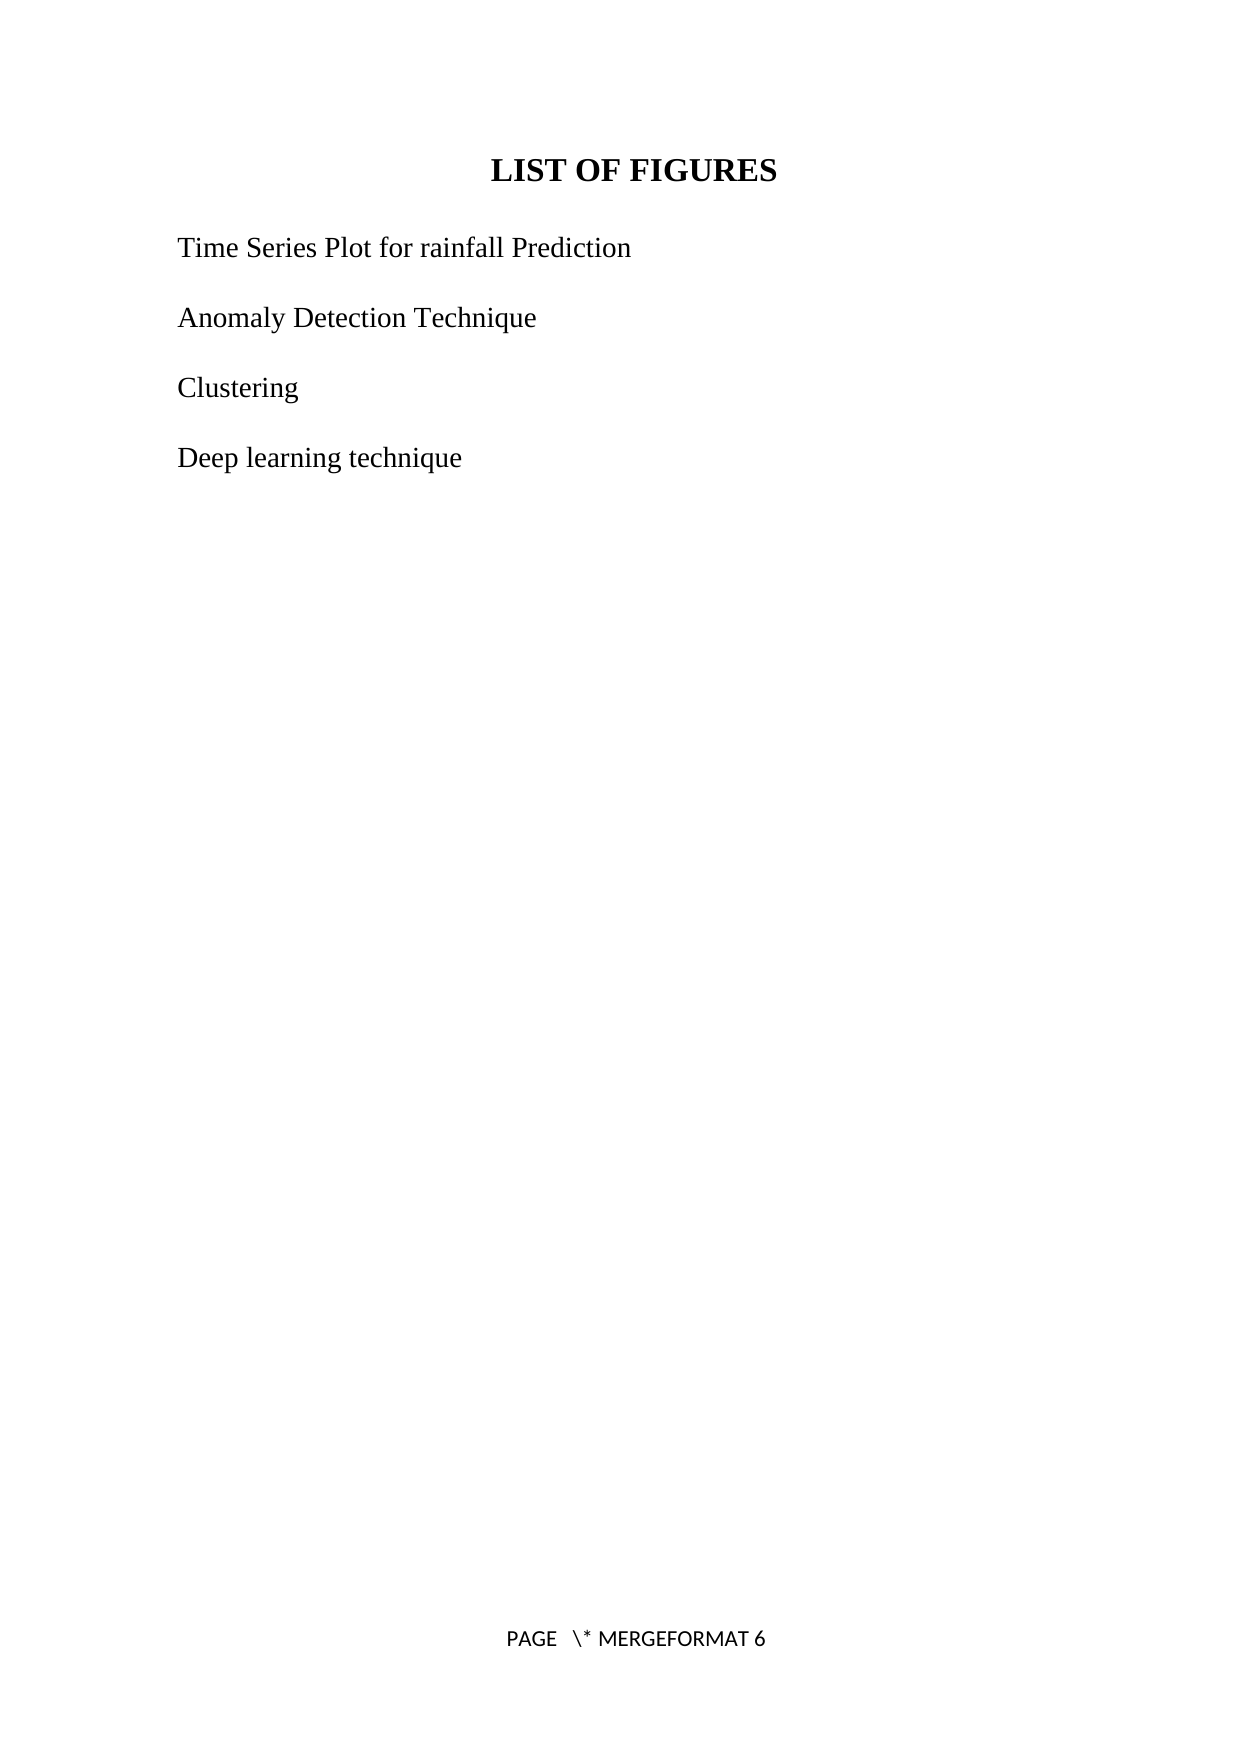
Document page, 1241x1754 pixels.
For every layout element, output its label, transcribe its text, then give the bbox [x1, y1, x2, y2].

text Anomaly Detection Technique [177, 300, 1091, 333]
text Time Series Plot for rainfall Prediction [177, 230, 1091, 263]
text Deep learning technique [177, 440, 1091, 474]
text LIST OF FIGURES [177, 150, 1091, 188]
text Clustering [177, 370, 1091, 404]
